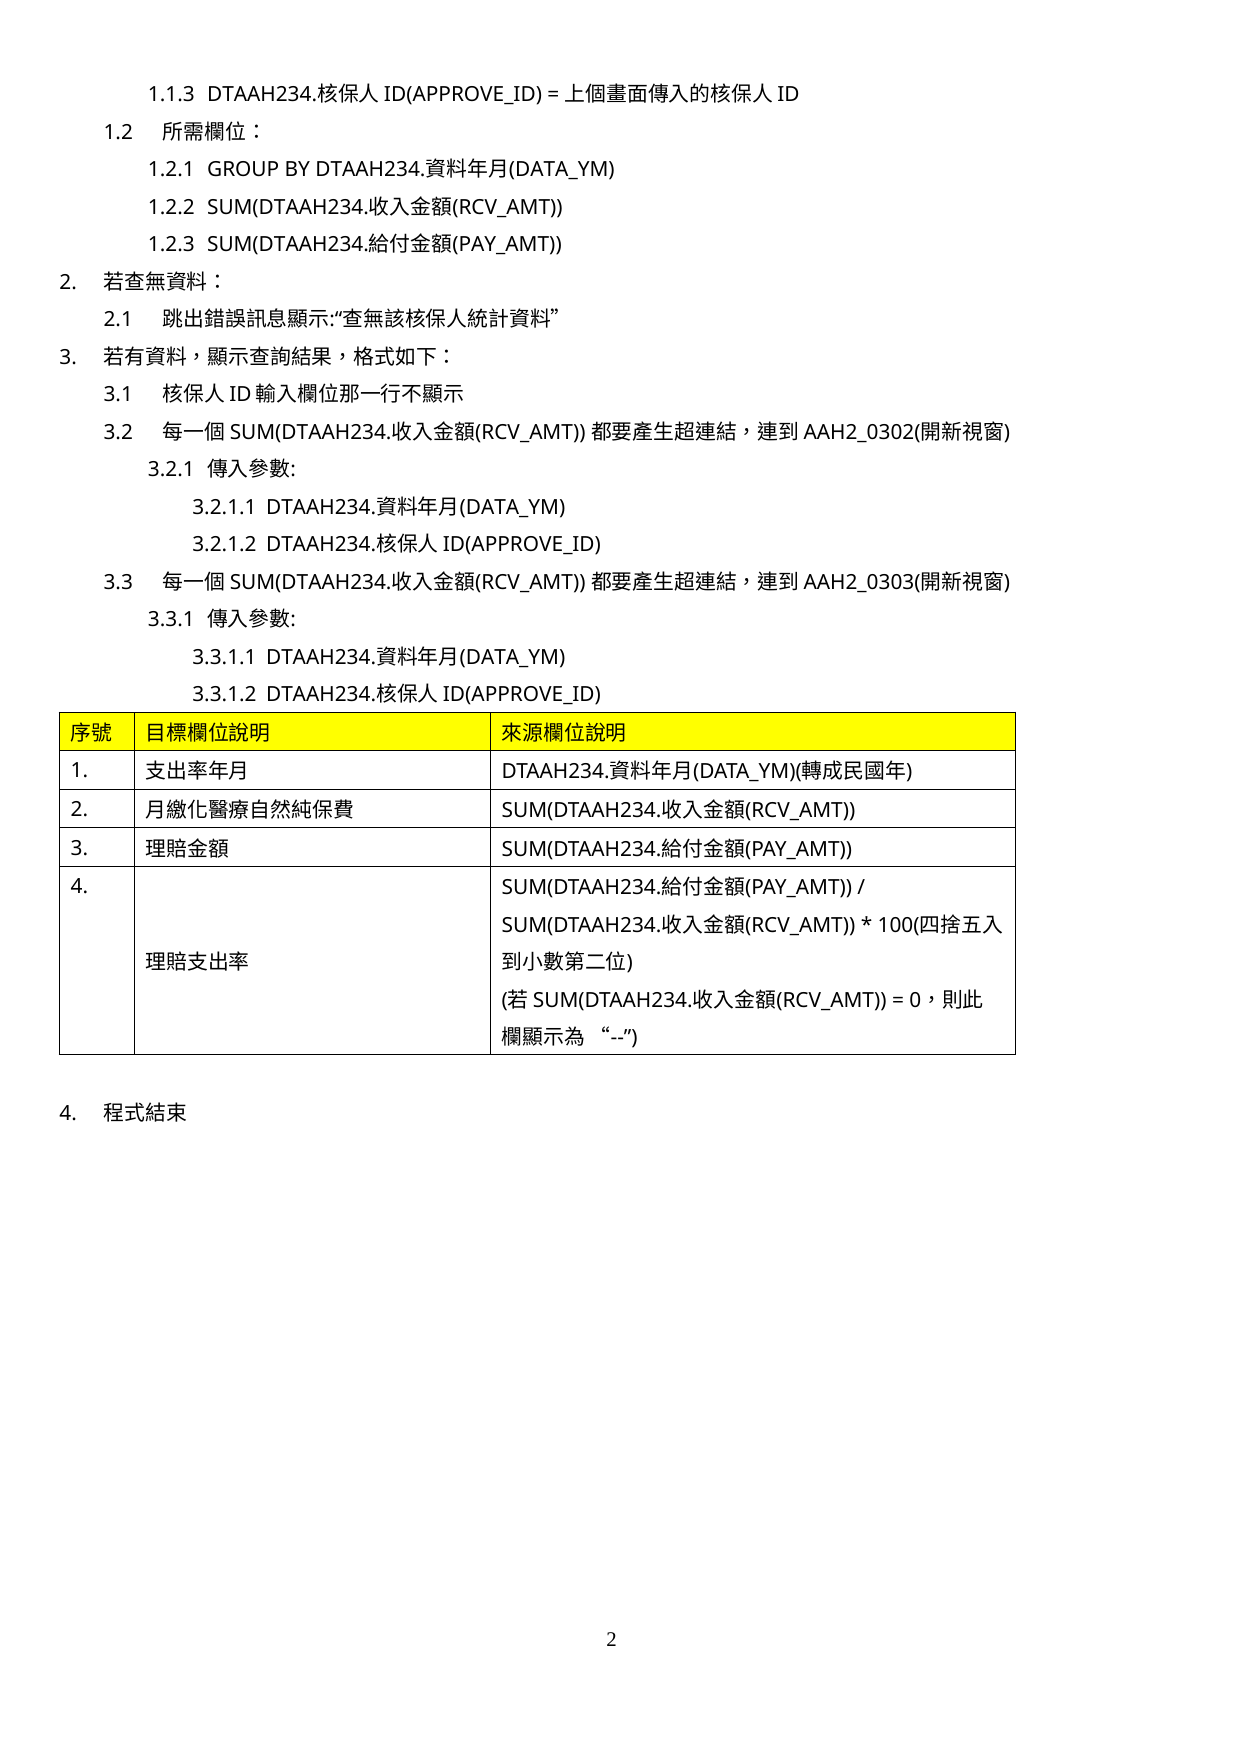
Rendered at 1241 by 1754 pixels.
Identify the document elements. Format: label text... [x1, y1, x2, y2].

table_cell [60, 751, 134, 789]
list DTAAH234.資料年月(DATA_YM) [192, 637, 1163, 674]
list GROUP BY DTAAH234.資料年月(DATA_YM) [148, 149, 1163, 187]
list 每一個 SUM(DTAAH234.收入金額(RCV_AMT)) 都要產生超連結，連到AAH2_0303(開新視窗) [103, 562, 1163, 599]
list SUM(DTAAH234.收入金額(RCV_AMT)) [148, 187, 1163, 224]
table_header 來源欄位說明 [491, 713, 1015, 750]
list 跳出錯誤訊息顯示:“查無該核保人統計資料” [103, 299, 1163, 337]
list 若查無資料： [59, 262, 1163, 299]
list 每一個 SUM(DTAAH234.收入金額(RCV_AMT)) 都要產生超連結，連到AAH2_0302(開新視窗) [103, 412, 1163, 449]
table_cell [60, 867, 134, 1054]
list 若有資料，顯示查詢結果，格式如下： [59, 337, 1163, 374]
list SUM(DTAAH234.給付金額(PAY_AMT)) [148, 224, 1163, 262]
table_cell 月繳化醫療自然純保費 [135, 790, 490, 827]
table_cell 支出率年月 [135, 751, 490, 789]
table_cell [60, 828, 134, 866]
list DTAAH234.核保人ID(APPROVE_ID) [192, 674, 1163, 712]
list 程式結束 [59, 1093, 1163, 1130]
list DTAAH234.核保人ID(APPROVE_ID) [192, 524, 1163, 562]
table_cell 理賠金額 [135, 828, 490, 866]
table_cell DTAAH234.資料年月(DATA_YM)(轉成民國年) [491, 751, 1015, 789]
list 傳入參數: [148, 449, 1163, 487]
table_cell [60, 790, 134, 827]
list DTAAH234.資料年月(DATA_YM) [192, 487, 1163, 524]
table_header 序號 [60, 713, 134, 750]
list 傳入參數: [148, 599, 1163, 637]
table_cell SUM(DTAAH234.給付金額(PAY_AMT)) / SUM(DTAAH234.收入金額(RCV_AMT)) * 100(四捨五入到小數第二位) (若SUM(DTAAH234.收入金額(RCV_AMT)) = 0，則此欄顯示為 “--”) [491, 867, 1015, 1054]
table_cell SUM(DTAAH234.給付金額(PAY_AMT)) [491, 828, 1015, 866]
table_cell 理賠支出率 [135, 867, 490, 1054]
table_cell SUM(DTAAH234.收入金額(RCV_AMT)) [491, 790, 1015, 827]
list 所需欄位： [103, 112, 1163, 149]
list DTAAH234.核保人ID(APPROVE_ID) = 上個畫面傳入的核保人ID [148, 74, 1163, 112]
table_header 目標欄位說明 [135, 713, 490, 750]
list 核保人ID輸入欄位那一行不顯示 [103, 374, 1163, 412]
